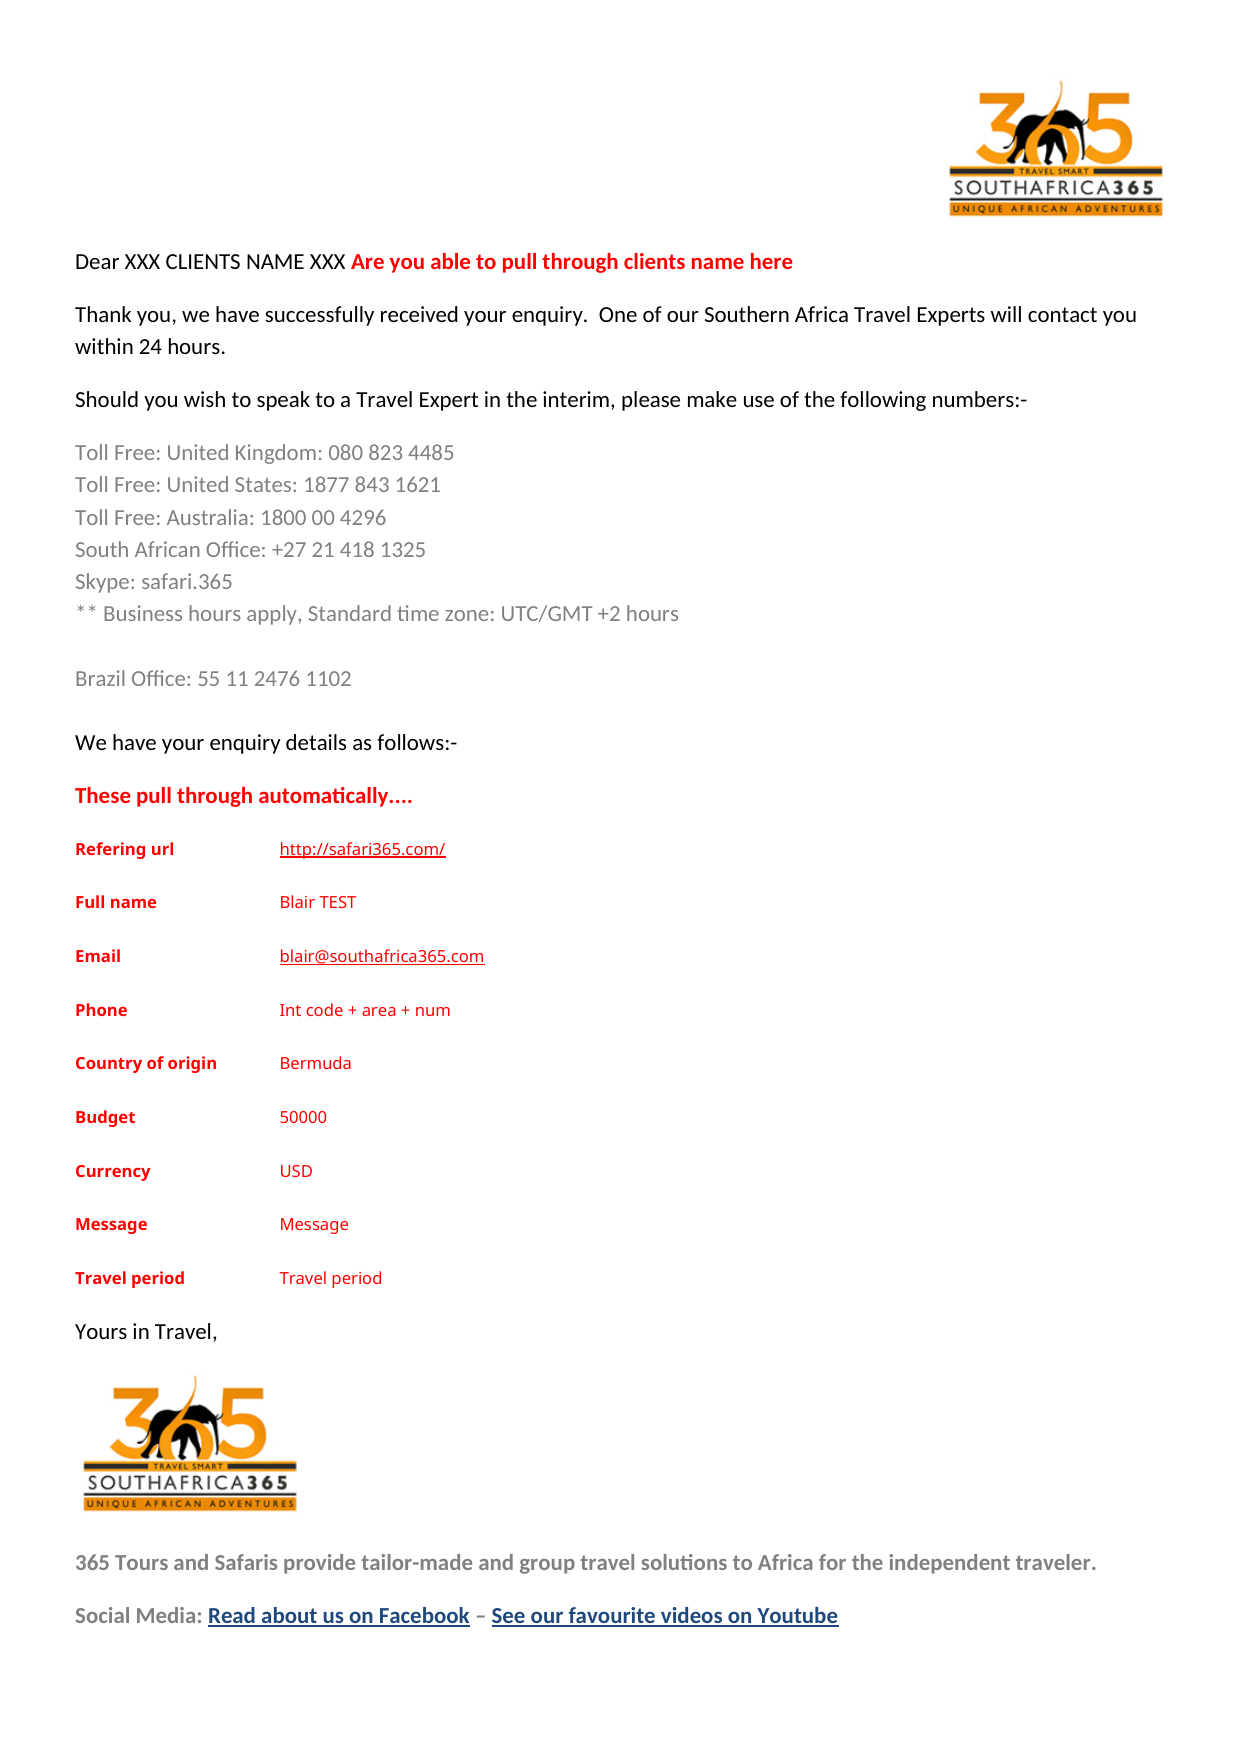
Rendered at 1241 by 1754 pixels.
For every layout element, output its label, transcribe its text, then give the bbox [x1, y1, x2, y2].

table_cell Blair TEST [276, 888, 958, 941]
table_cell Int code + area + num [276, 995, 958, 1049]
table_cell Bermuda [276, 1049, 958, 1102]
table_header Refering url [72, 834, 276, 888]
text Should you wish to speak to a Travel Expert in the interim, please make use of the following numbers:- [75, 385, 1165, 413]
text Brazil Office: 55 11 2476 1102 [75, 664, 1165, 692]
table_cell Message [72, 1210, 276, 1263]
table_cell blair@southafrica365.com [276, 941, 958, 995]
table_cell USD [276, 1156, 958, 1210]
table_cell Phone [72, 995, 276, 1049]
text Toll Free: United Kingdom: 080 823 4485 Toll Free: United States: 1877 843 1621 [75, 438, 1165, 499]
text Social Media: Read about us on Facebook – See our favourite videos on Youtube [75, 1601, 1165, 1629]
text 365 Tours and Safaris provide tailor-made and group travel solutions to Africa for the independent traveler. [75, 1548, 1165, 1576]
text Dear XXX CLIENTS NAME XXX Are you able to pull through clients name here [75, 247, 1165, 275]
text South African Office: +27 21 418 1325 [75, 535, 1165, 563]
table_cell 50000 [276, 1103, 958, 1156]
picture [946, 75, 1166, 223]
text Toll Free: Australia: 1800 00 4296 [75, 503, 1165, 531]
table_cell Country of origin [72, 1049, 276, 1102]
table_cell Email [72, 941, 276, 995]
table_cell Travel period [276, 1263, 958, 1317]
table_header http://safari365.com/ [276, 834, 958, 888]
table_cell Message [276, 1210, 958, 1263]
text Yours in Travel, [75, 1317, 1165, 1345]
table_cell Full name [72, 888, 276, 941]
text Thank you, we have successfully received your enquiry. One of our Southern Africa Travel Experts will contact you within 24 hours. [75, 300, 1165, 360]
table_cell Travel period [72, 1263, 276, 1317]
picture [80, 1370, 300, 1518]
text Skype: safari.365 [75, 567, 1165, 595]
text These pull through automatically.... [75, 781, 1165, 809]
table_cell Currency [72, 1156, 276, 1210]
table_cell Budget [72, 1103, 276, 1156]
text ** Business hours apply, Standard time zone: UTC/GMT +2 hours [75, 599, 1165, 627]
text We have your enquiry details as follows:- [75, 728, 1165, 756]
